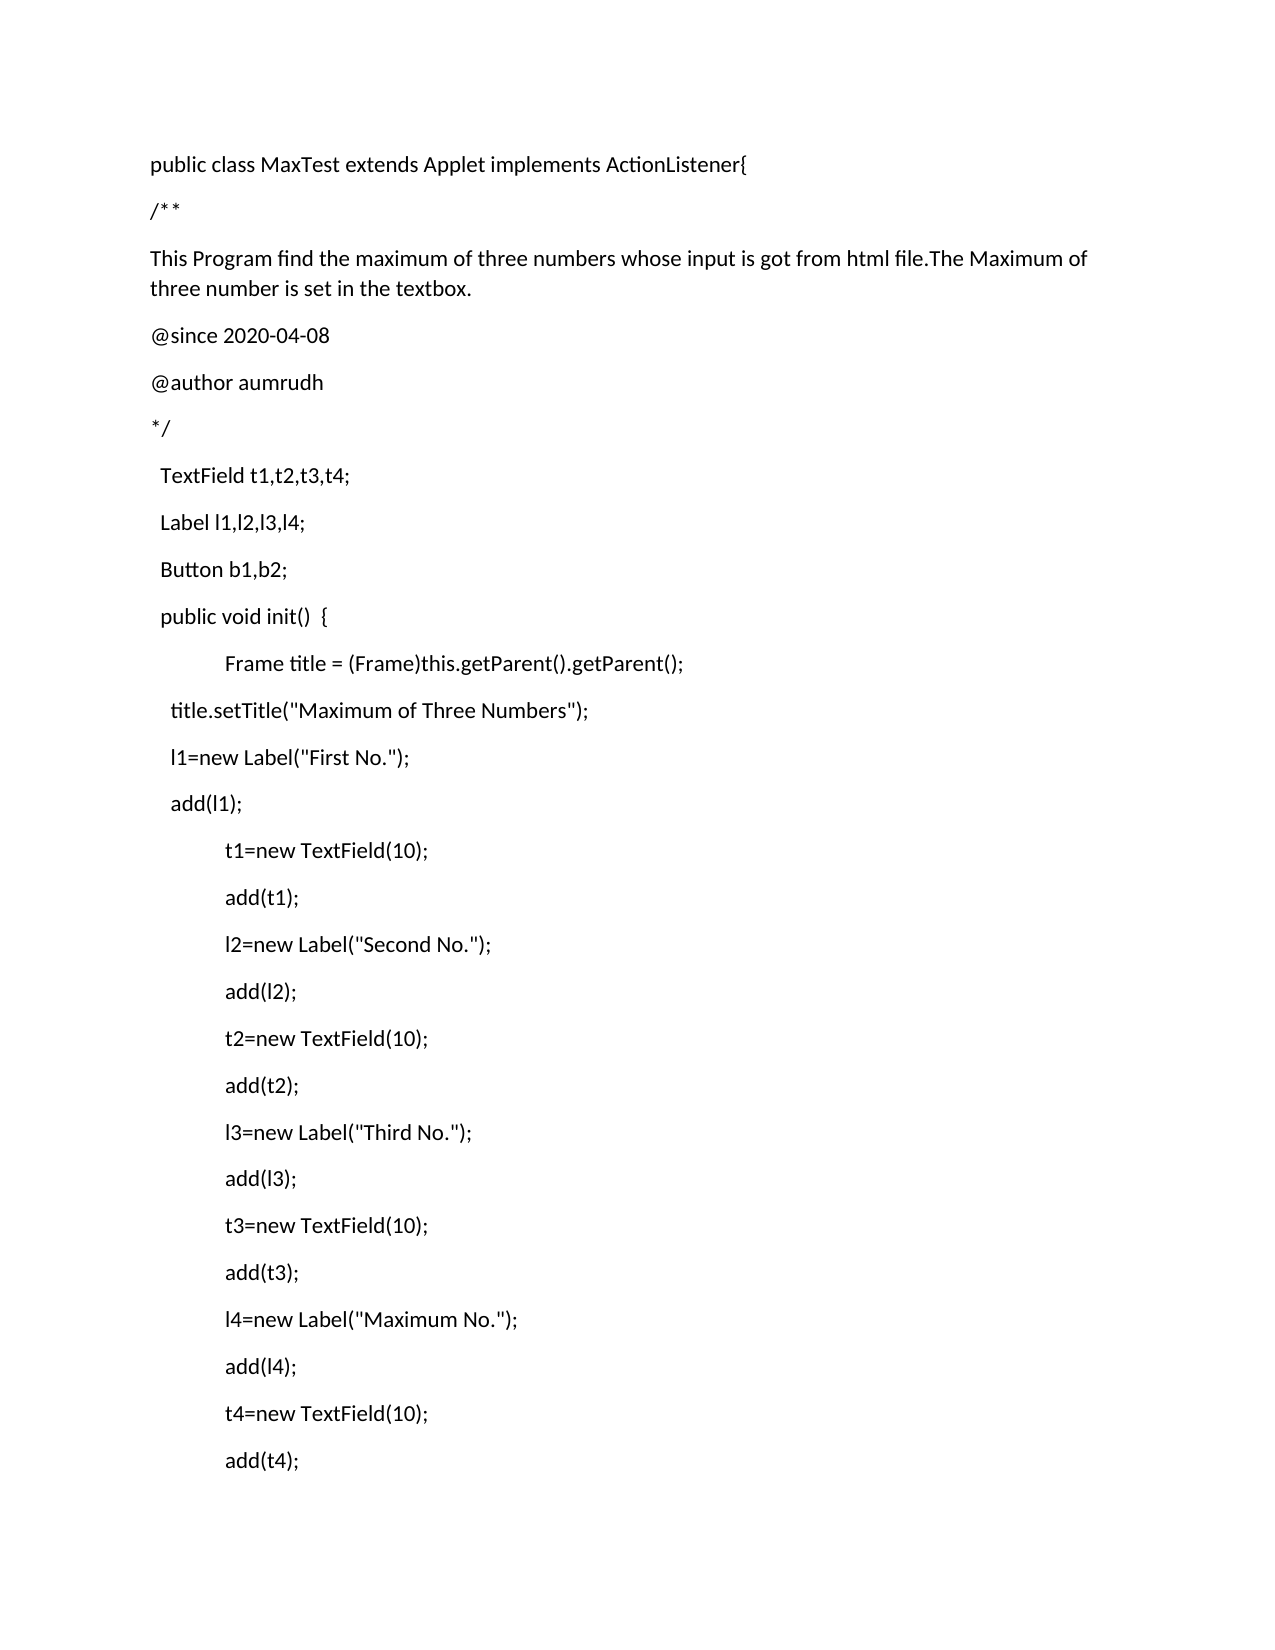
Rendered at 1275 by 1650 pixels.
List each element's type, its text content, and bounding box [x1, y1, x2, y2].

text Frame title = (Frame)this.getParent().getParent(); [150, 649, 1125, 677]
text Label l1,l2,l3,l4; [150, 508, 1125, 536]
text l3=new Label("Third No."); [150, 1118, 1125, 1146]
text t2=new TextField(10); [150, 1024, 1125, 1052]
text @author aumrudh [150, 368, 1125, 396]
text public void init() { [150, 602, 1125, 630]
text add(l3); [150, 1164, 1125, 1193]
text title.setTitle("Maximum of Three Numbers"); [150, 696, 1125, 724]
text l2=new Label("Second No."); [150, 930, 1125, 958]
text add(t1); [150, 883, 1125, 911]
text @since 2020-04-08 [150, 321, 1125, 349]
text l1=new Label("First No."); [150, 743, 1125, 771]
text */ [150, 414, 1125, 443]
text add(l4); [150, 1352, 1125, 1380]
text TextField t1,t2,t3,t4; [150, 461, 1125, 489]
text add(l2); [150, 977, 1125, 1005]
text t3=new TextField(10); [150, 1211, 1125, 1239]
text add(l1); [150, 789, 1125, 818]
text Button b1,b2; [150, 555, 1125, 583]
text This Program find the maximum of three numbers whose input is got from html file.The Maximum of three number is set in the textbox. [150, 244, 1125, 302]
text add(t2); [150, 1071, 1125, 1099]
text t4=new TextField(10); [150, 1399, 1125, 1427]
text l4=new Label("Maximum No."); [150, 1305, 1125, 1333]
text t1=new TextField(10); [150, 836, 1125, 864]
text add(t3); [150, 1258, 1125, 1286]
text /** [150, 197, 1125, 225]
text public class MaxTest extends Applet implements ActionListener{ [150, 150, 1125, 178]
text add(t4); [150, 1446, 1125, 1474]
